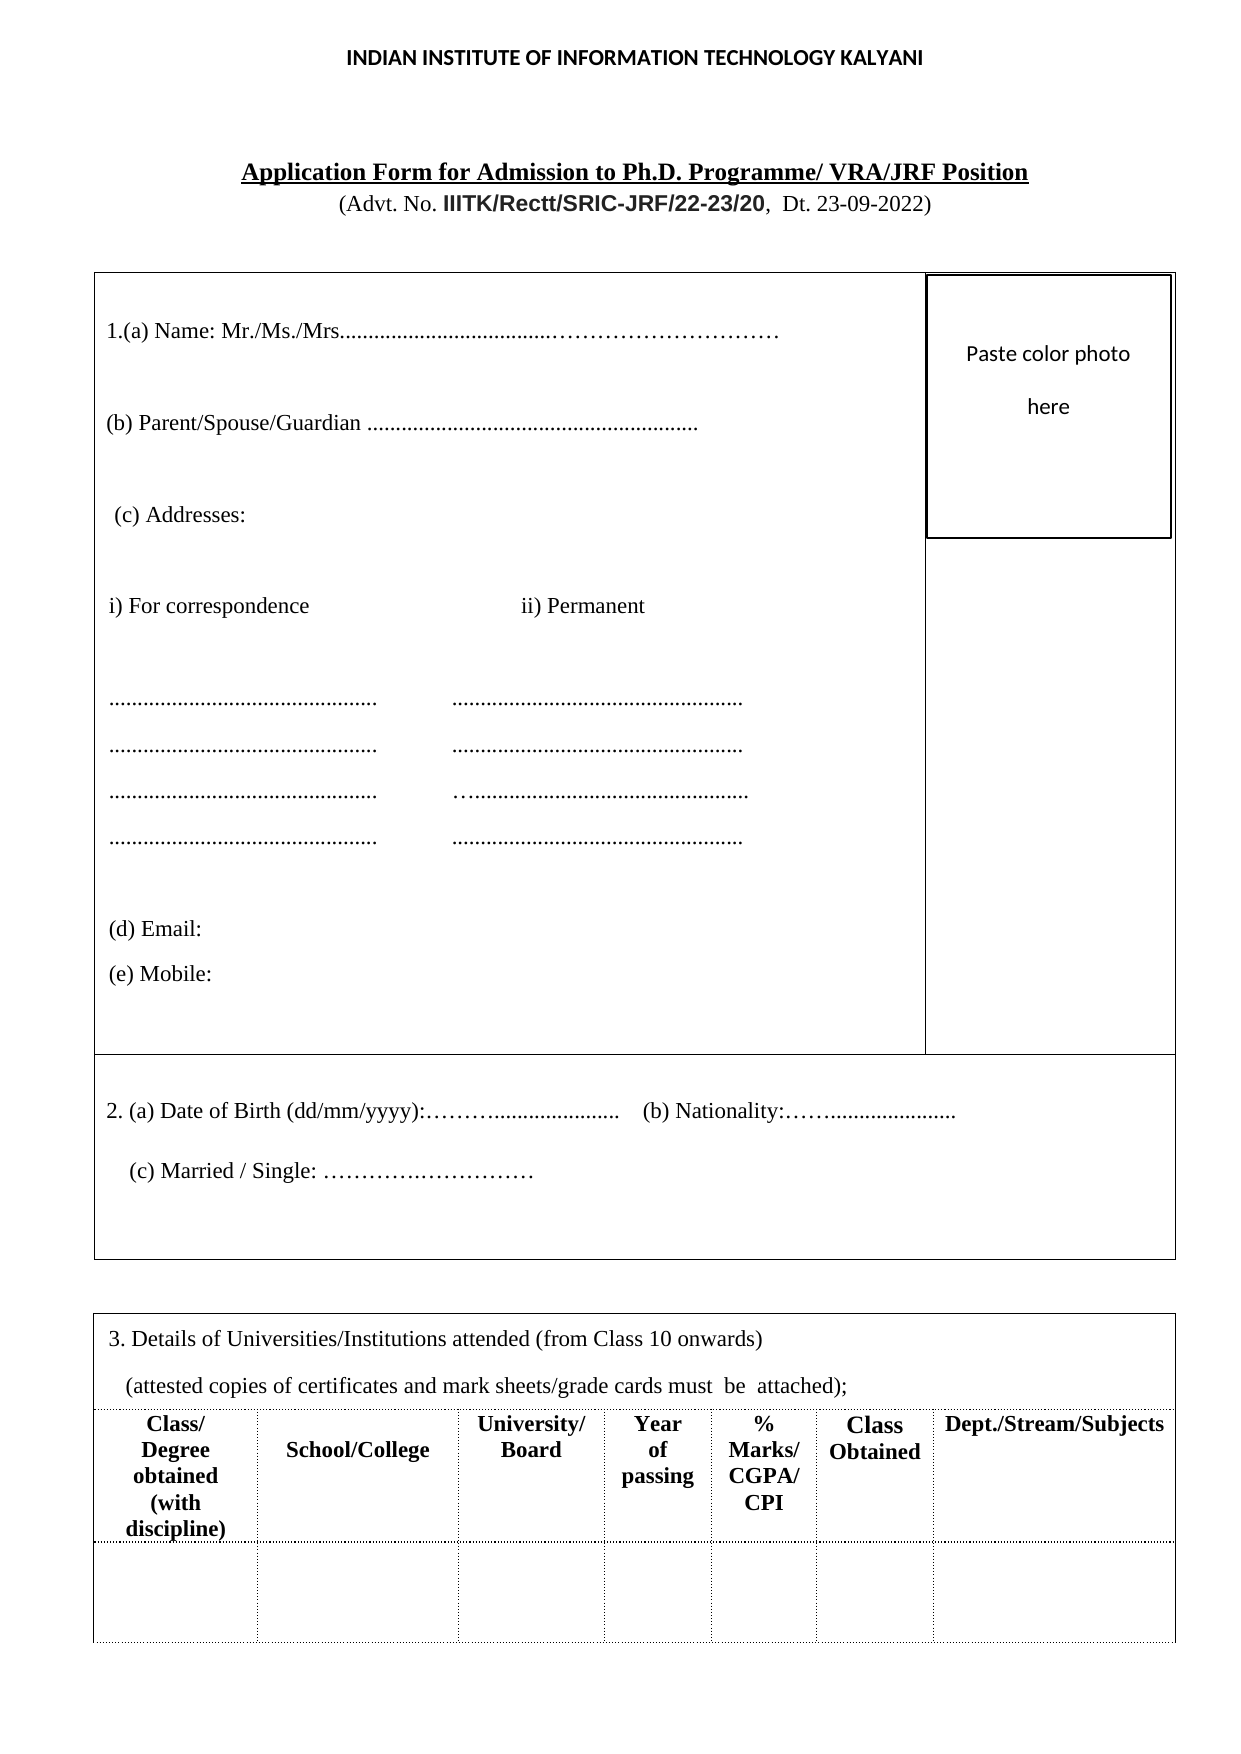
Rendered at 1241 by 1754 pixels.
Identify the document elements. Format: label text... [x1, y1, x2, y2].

table_cell Year of passing [604, 1409, 711, 1541]
table_cell School/College [257, 1409, 458, 1541]
table_header 1.(a) Name: Mr./Ms./Mrs.....................................………………………… (b) Parent/Spouse/Guardian .......................................................... (c) Addresses: i) For correspondence ii) Permanent ............................................... ................................................... ............................................... ................................................... ............................................... …................................................ ............................................... ................................................... (d) Email: (e) Mobile: [95, 273, 925, 1053]
table_cell Class/ Degree obtained (with discipline) [94, 1409, 257, 1541]
subtitle Application Form for Admission to Ph.D. Programme/ VRA/JRF Position [89, 157, 1181, 186]
table_cell % Marks/ CGPA/ CPI [711, 1409, 817, 1541]
text (Advt. No. IIITK/Rectt/SRIC-JRF/22-23/20, Dt. 23-09-2022) [765, 190, 1181, 217]
table_cell [257, 1541, 458, 1642]
table_cell [711, 1541, 817, 1642]
table_cell University/ Board [458, 1409, 604, 1541]
table_cell 2. (a) Date of Birth (dd/mm/yyyy):………...................... (b) Nationality:……...................... (c) Married / Single: ………….…………… [95, 1055, 1175, 1259]
text (Advt. No. IIITK/Rectt/SRIC-JRF/22-23/20, Dt. 23-09-2022) [89, 190, 443, 217]
table_cell [458, 1541, 604, 1642]
table_cell [94, 1541, 257, 1642]
table_cell Dept./Stream/Subjects [934, 1409, 1175, 1541]
table_cell [934, 1541, 1175, 1642]
table_header [926, 273, 1175, 1053]
table_cell [817, 1541, 933, 1642]
table_cell [604, 1541, 711, 1642]
table_header 3. Details of Universities/Institutions attended (from Class 10 onwards) (attested copies of certificates and mark sheets/grade cards must be attached); [94, 1314, 1175, 1409]
table_cell Class Obtained [817, 1409, 933, 1541]
